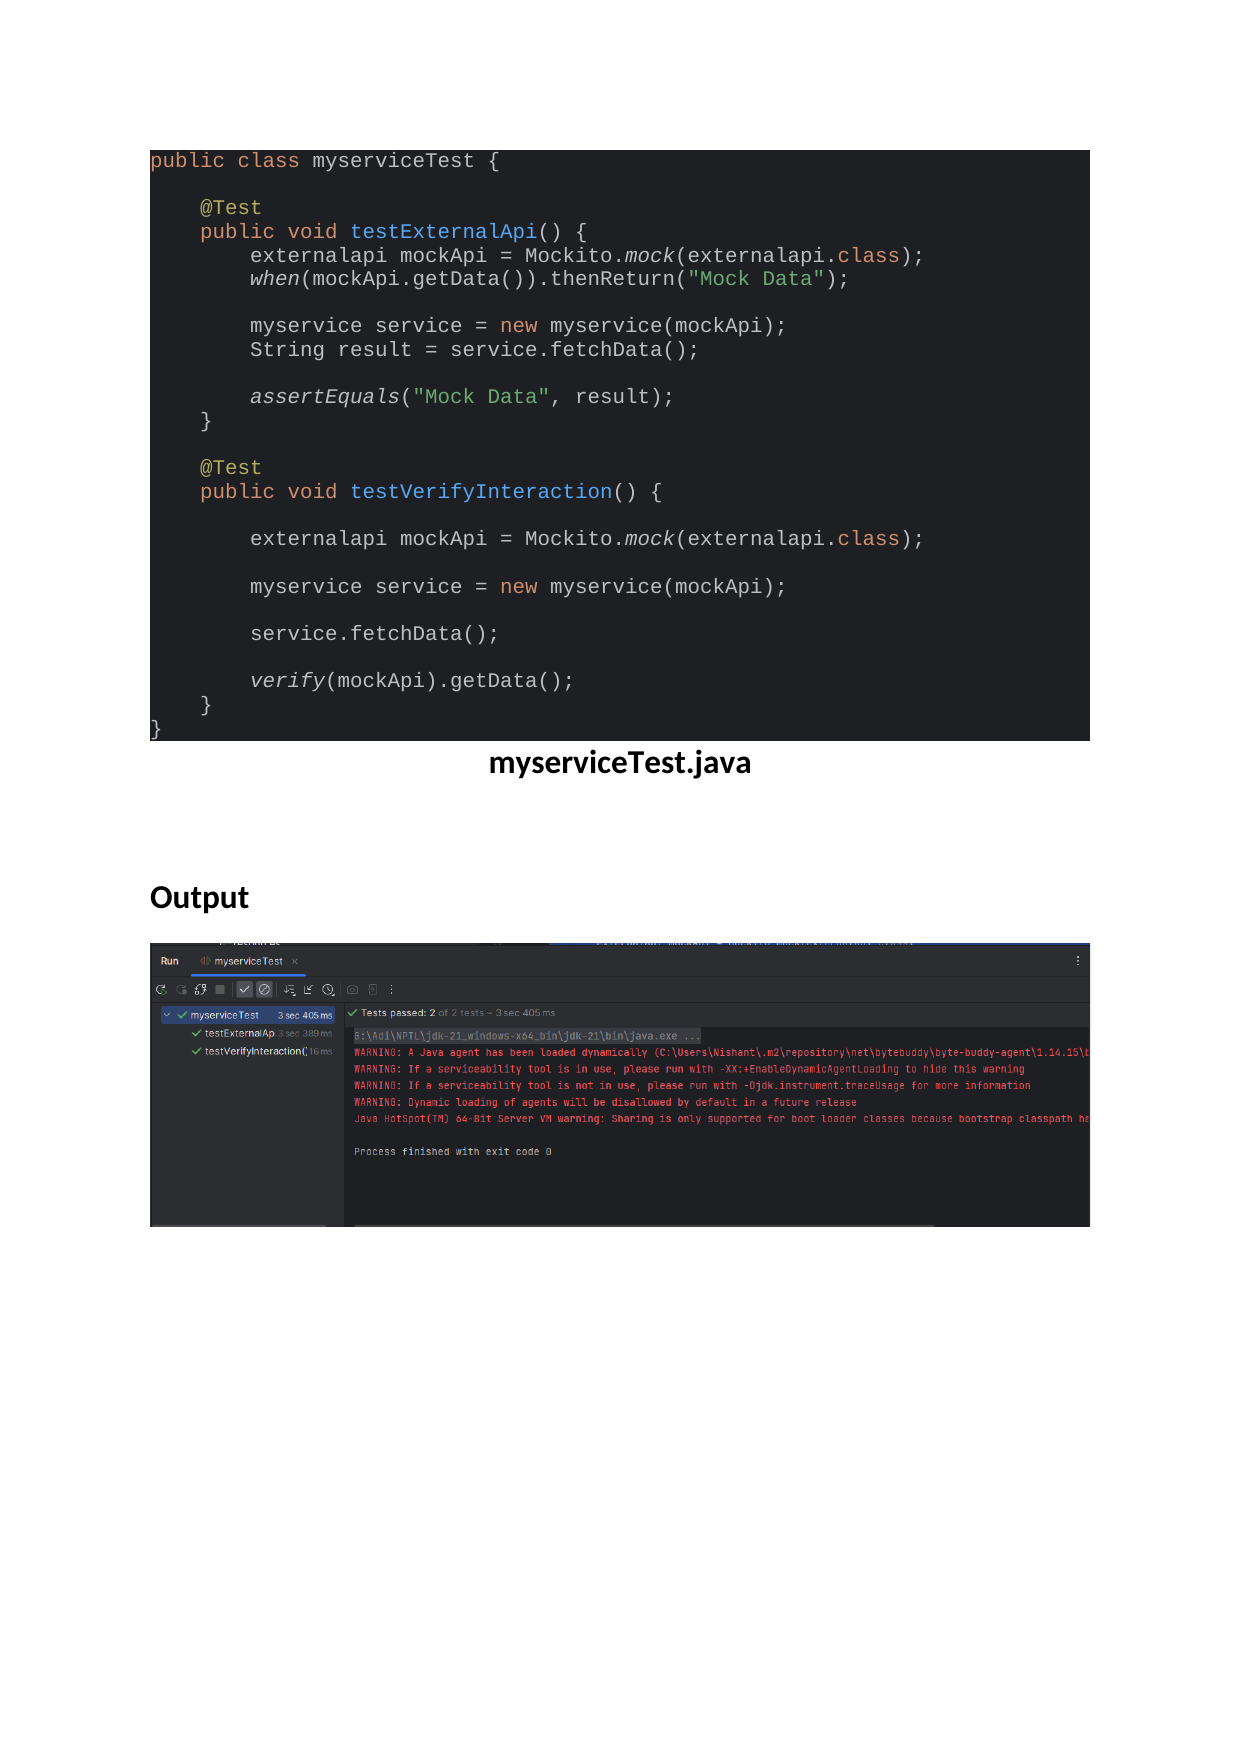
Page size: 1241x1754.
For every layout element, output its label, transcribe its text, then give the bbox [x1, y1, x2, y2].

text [150, 150, 1090, 741]
text myserviceTest.java [150, 741, 1090, 782]
picture [150, 943, 1091, 1227]
text Output [150, 876, 1090, 917]
